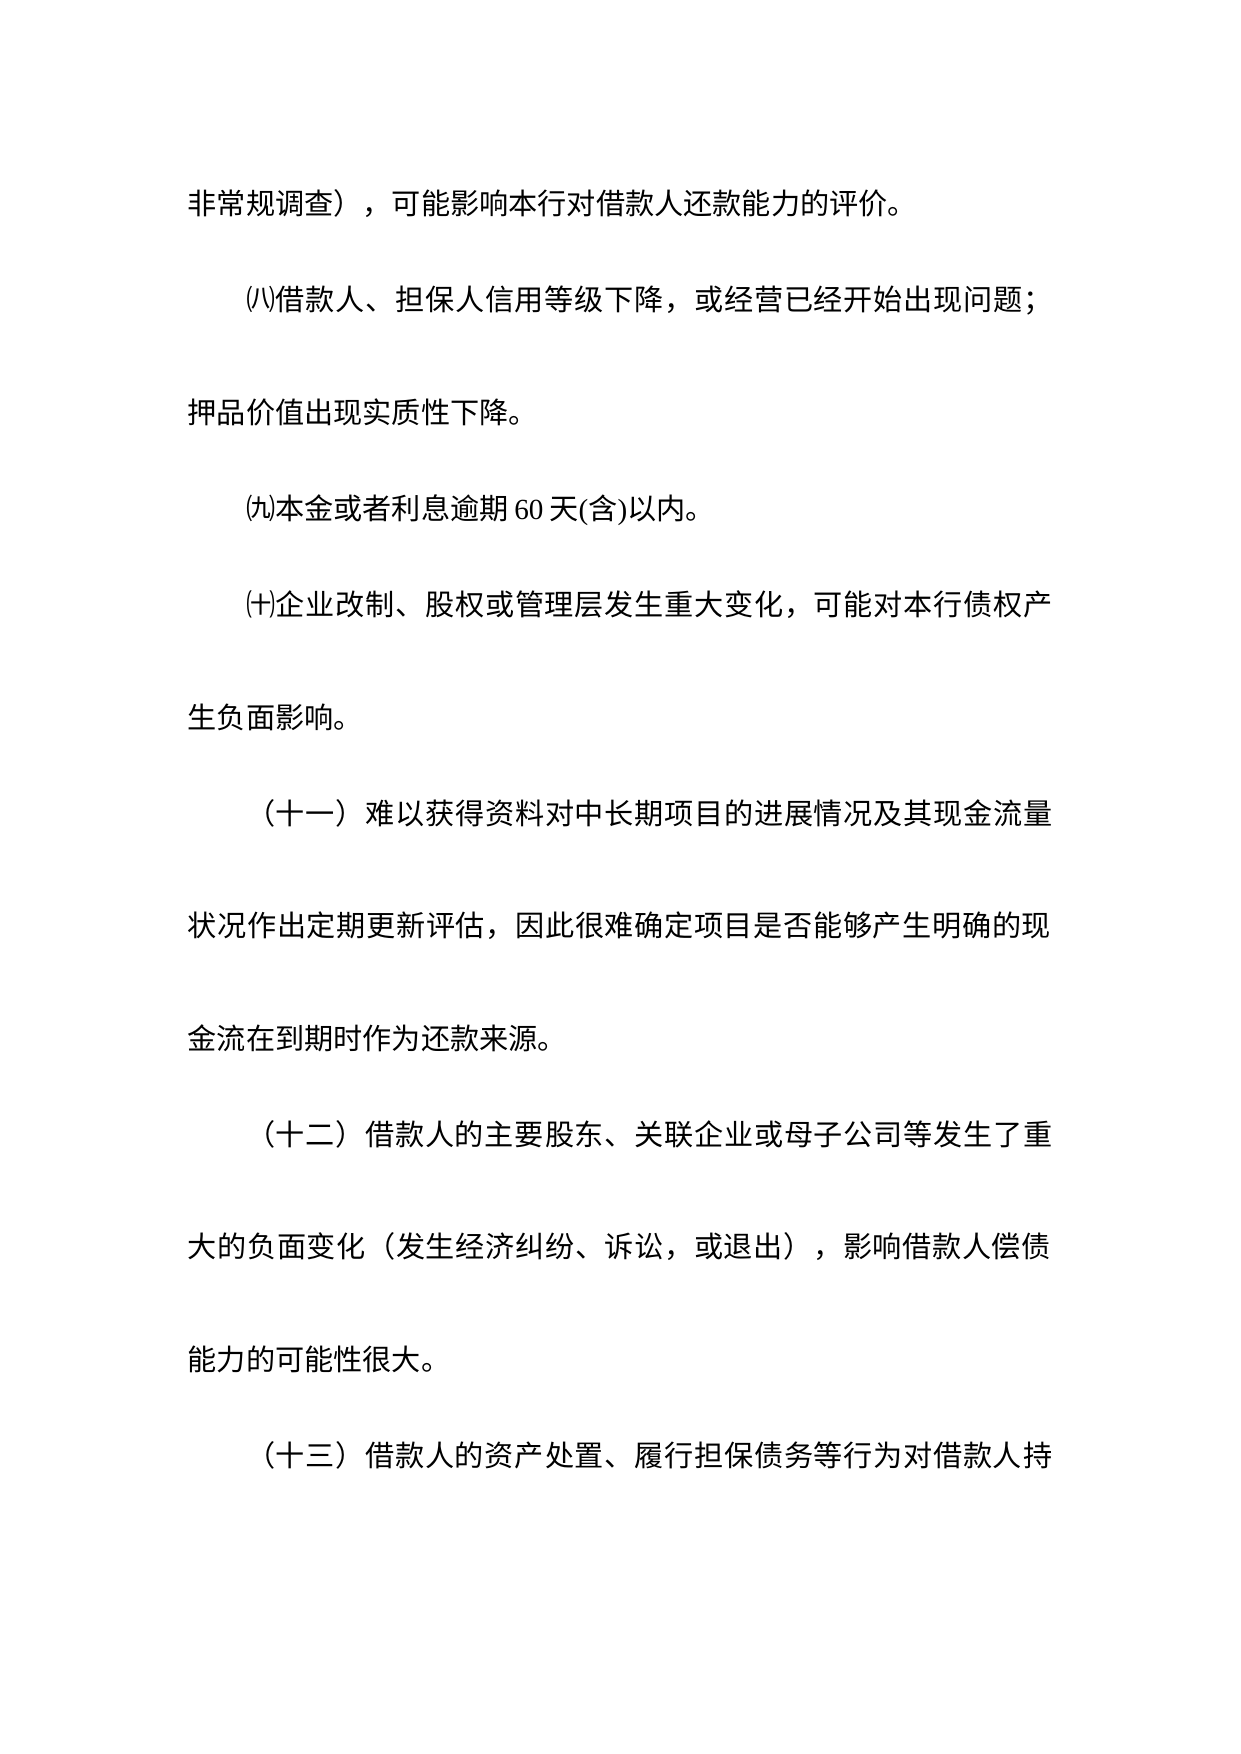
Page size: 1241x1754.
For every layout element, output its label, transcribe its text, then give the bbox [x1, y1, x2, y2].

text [187, 1416, 1053, 1491]
text ㈩企业改制、股权或管理层发生重大变化，可能对本行债权产生负面影响。 [187, 565, 1053, 753]
text ㈨本金或者利息逾期60天(含)以内。 [187, 469, 1053, 544]
text ㈧借款人、担保人信用等级下降，或经营已经开始出现问题；押品价值出现实质性下降。 [187, 261, 1053, 448]
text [187, 164, 1053, 239]
text （十一）难以获得资料对中长期项目的进展情况及其现金流量状况作出定期更新评估，因此很难确定项目是否能够产生明确的现金流在到期时作为还款来源。 [187, 774, 1053, 1074]
text （十二）借款人的主要股东、关联企业或母子公司等发生了重大的负面变化（发生经济纠纷、诉讼，或退出），影响借款人偿债能力的可能性很大。 [187, 1095, 1053, 1395]
